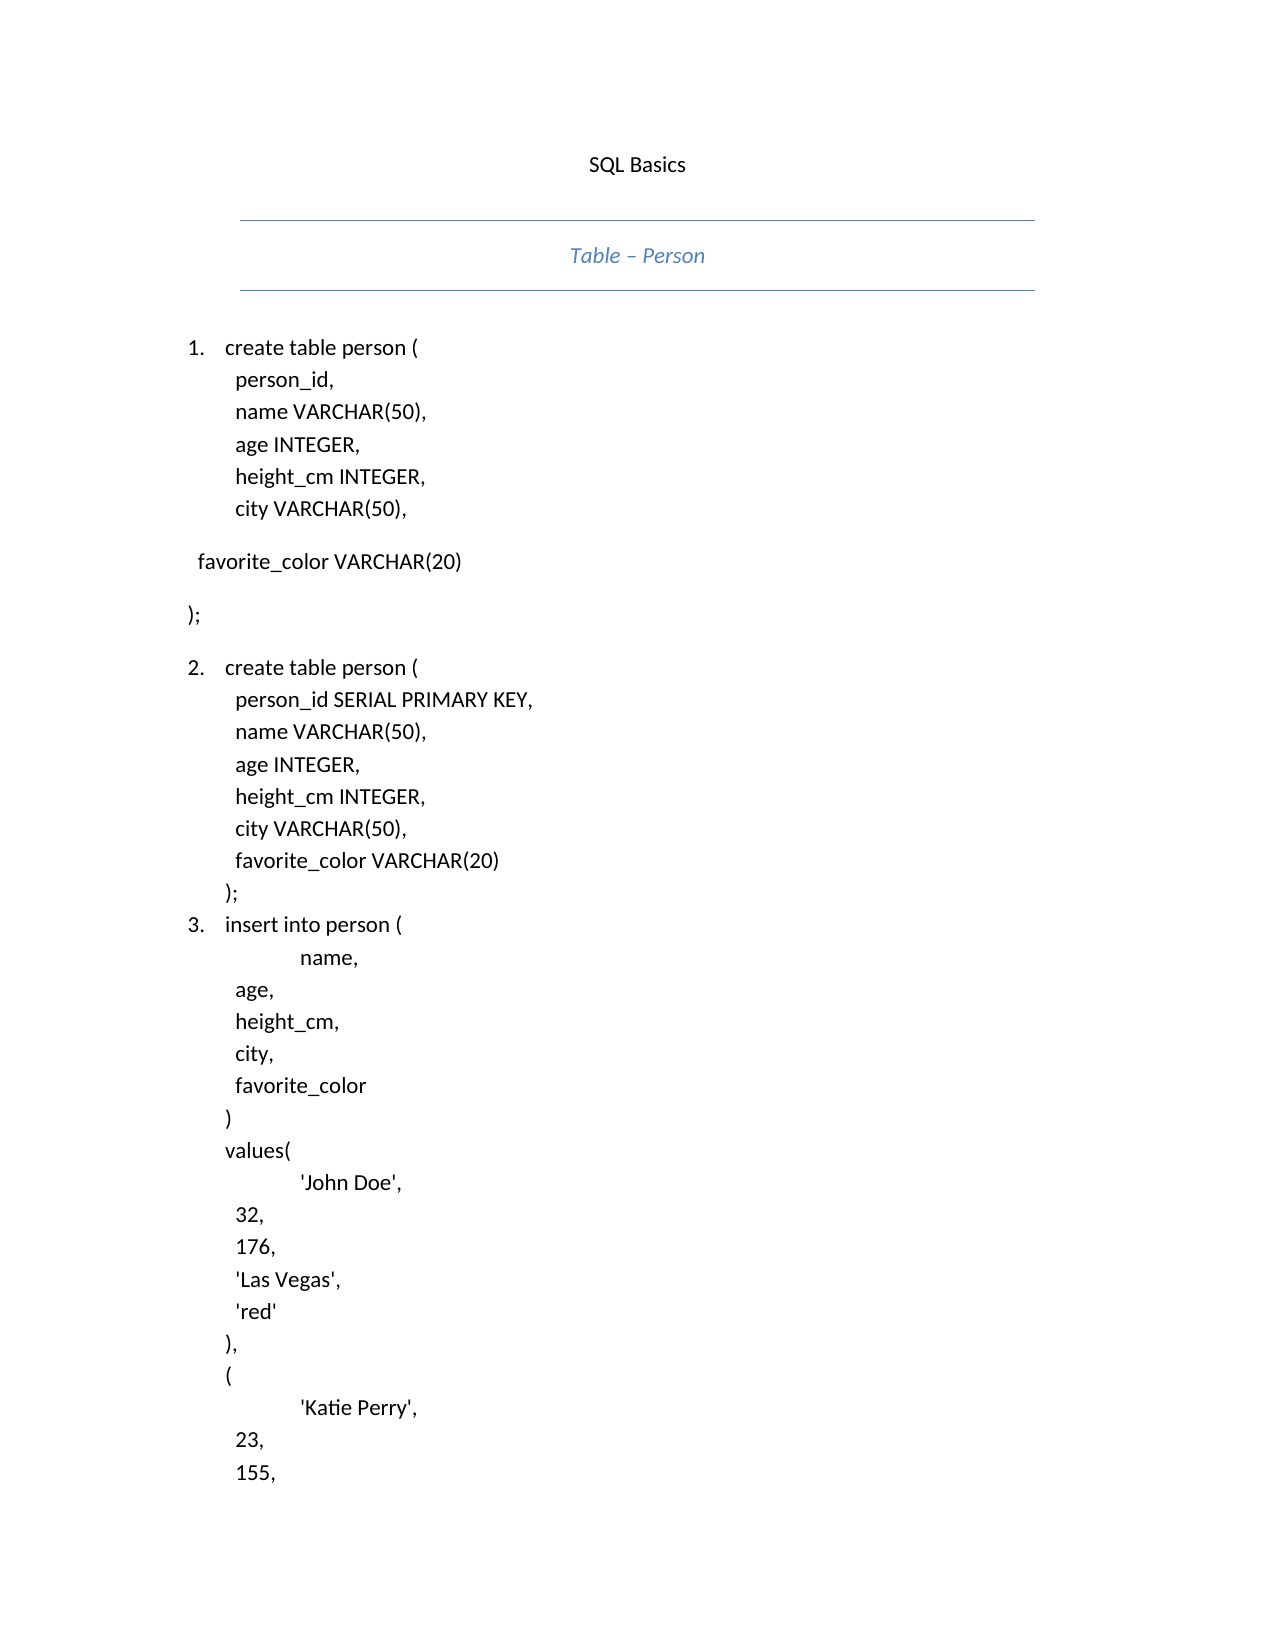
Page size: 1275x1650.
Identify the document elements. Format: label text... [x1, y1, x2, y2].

list favorite_color [225, 1072, 1125, 1099]
list height_cm, [225, 1007, 1125, 1035]
list name, [225, 943, 1125, 971]
list name VARCHAR(50), [225, 397, 1125, 426]
list 'John Doe', [225, 1168, 1125, 1196]
list ) [225, 1104, 1125, 1132]
text SQL Basics [150, 150, 1125, 178]
list ); [225, 878, 1125, 906]
list height_cm INTEGER, [225, 782, 1125, 810]
list create table person ( [187, 333, 1125, 361]
list favorite_color VARCHAR(20) [225, 846, 1125, 874]
list ), [225, 1329, 1125, 1357]
list age INTEGER, [225, 750, 1125, 778]
text ); [187, 600, 1125, 628]
list height_cm INTEGER, [225, 462, 1125, 490]
text Table – Person [240, 221, 1035, 290]
list 155, [225, 1458, 1125, 1486]
list 32, [225, 1200, 1125, 1228]
list age INTEGER, [225, 430, 1125, 458]
list 'Katie Perry', [225, 1393, 1125, 1421]
list city VARCHAR(50), [225, 814, 1125, 842]
list ( [225, 1361, 1125, 1389]
list create table person ( [187, 653, 1125, 681]
text favorite_color VARCHAR(20) [187, 547, 1125, 575]
list 'red' [225, 1297, 1125, 1325]
list insert into person ( [187, 911, 1125, 939]
list age, [225, 975, 1125, 1003]
list 176, [225, 1232, 1125, 1261]
list values( [225, 1136, 1125, 1164]
list person_id SERIAL PRIMARY KEY, [225, 685, 1125, 713]
list 'Las Vegas', [225, 1265, 1125, 1293]
list 23, [225, 1426, 1125, 1454]
list city, [225, 1039, 1125, 1067]
list city VARCHAR(50), [225, 494, 1125, 522]
list person_id, [225, 365, 1125, 393]
list name VARCHAR(50), [225, 717, 1125, 746]
